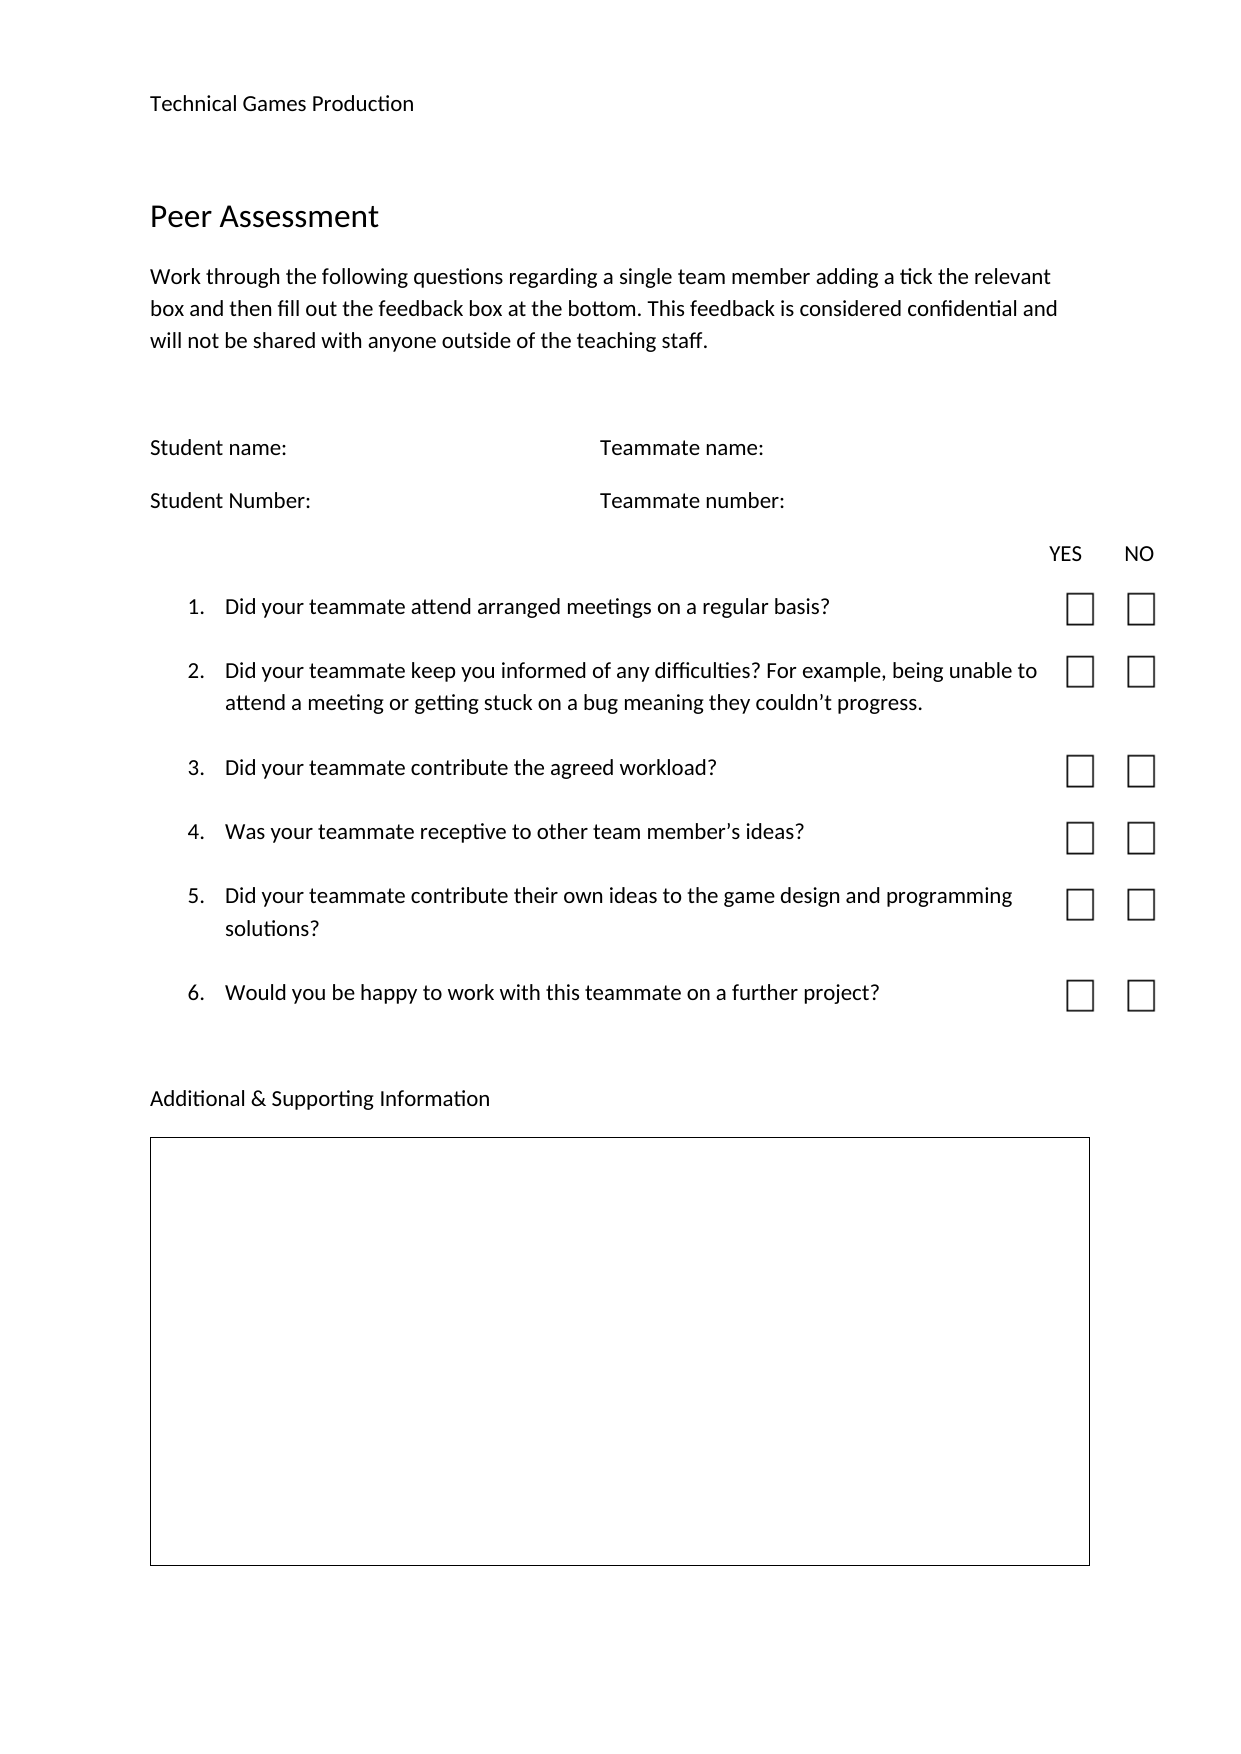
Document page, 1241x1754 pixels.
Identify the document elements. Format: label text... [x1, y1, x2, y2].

picture [1123, 591, 1160, 629]
table_header [151, 1138, 1089, 1565]
text Work through the following questions regarding a single team member adding a tick the relevant box and then fill out the feedback box at the bottom. This feedback is considered confidential and will not be shared with anyone outside of the teaching staff. [150, 262, 1090, 355]
picture [1062, 591, 1099, 629]
list Did your teammate keep you informed of any difficulties? For example, being unable to attend a meeting or getting stuck on a bug meaning they couldn’t progress. [187, 656, 1090, 716]
text Student name: Teammate name: [150, 433, 1090, 461]
picture [1123, 886, 1160, 924]
list Did your teammate contribute the agreed workload? [187, 753, 1090, 781]
picture [1123, 820, 1160, 858]
text Technical Games Production [150, 89, 1090, 117]
picture [1123, 752, 1160, 791]
list Was your teammate receptive to other team member’s ideas? [187, 817, 1090, 845]
list Did your teammate contribute their own ideas to the game design and programming solutions? [187, 881, 1090, 942]
text Student Number: Teammate number: [150, 486, 1090, 514]
picture [1090, 886, 1099, 924]
text YES NO [150, 539, 1154, 567]
picture [1062, 977, 1099, 1015]
list Did your teammate attend arranged meetings on a regular basis? [187, 592, 1090, 620]
picture [1123, 653, 1160, 691]
picture [1062, 653, 1099, 691]
picture [1123, 977, 1160, 1015]
text Additional & Supporting Information [150, 1084, 1095, 1112]
text Peer Assessment [150, 195, 1090, 235]
picture [1062, 820, 1099, 858]
list Would you be happy to work with this teammate on a further project? [187, 978, 1090, 1006]
picture [1062, 752, 1099, 791]
